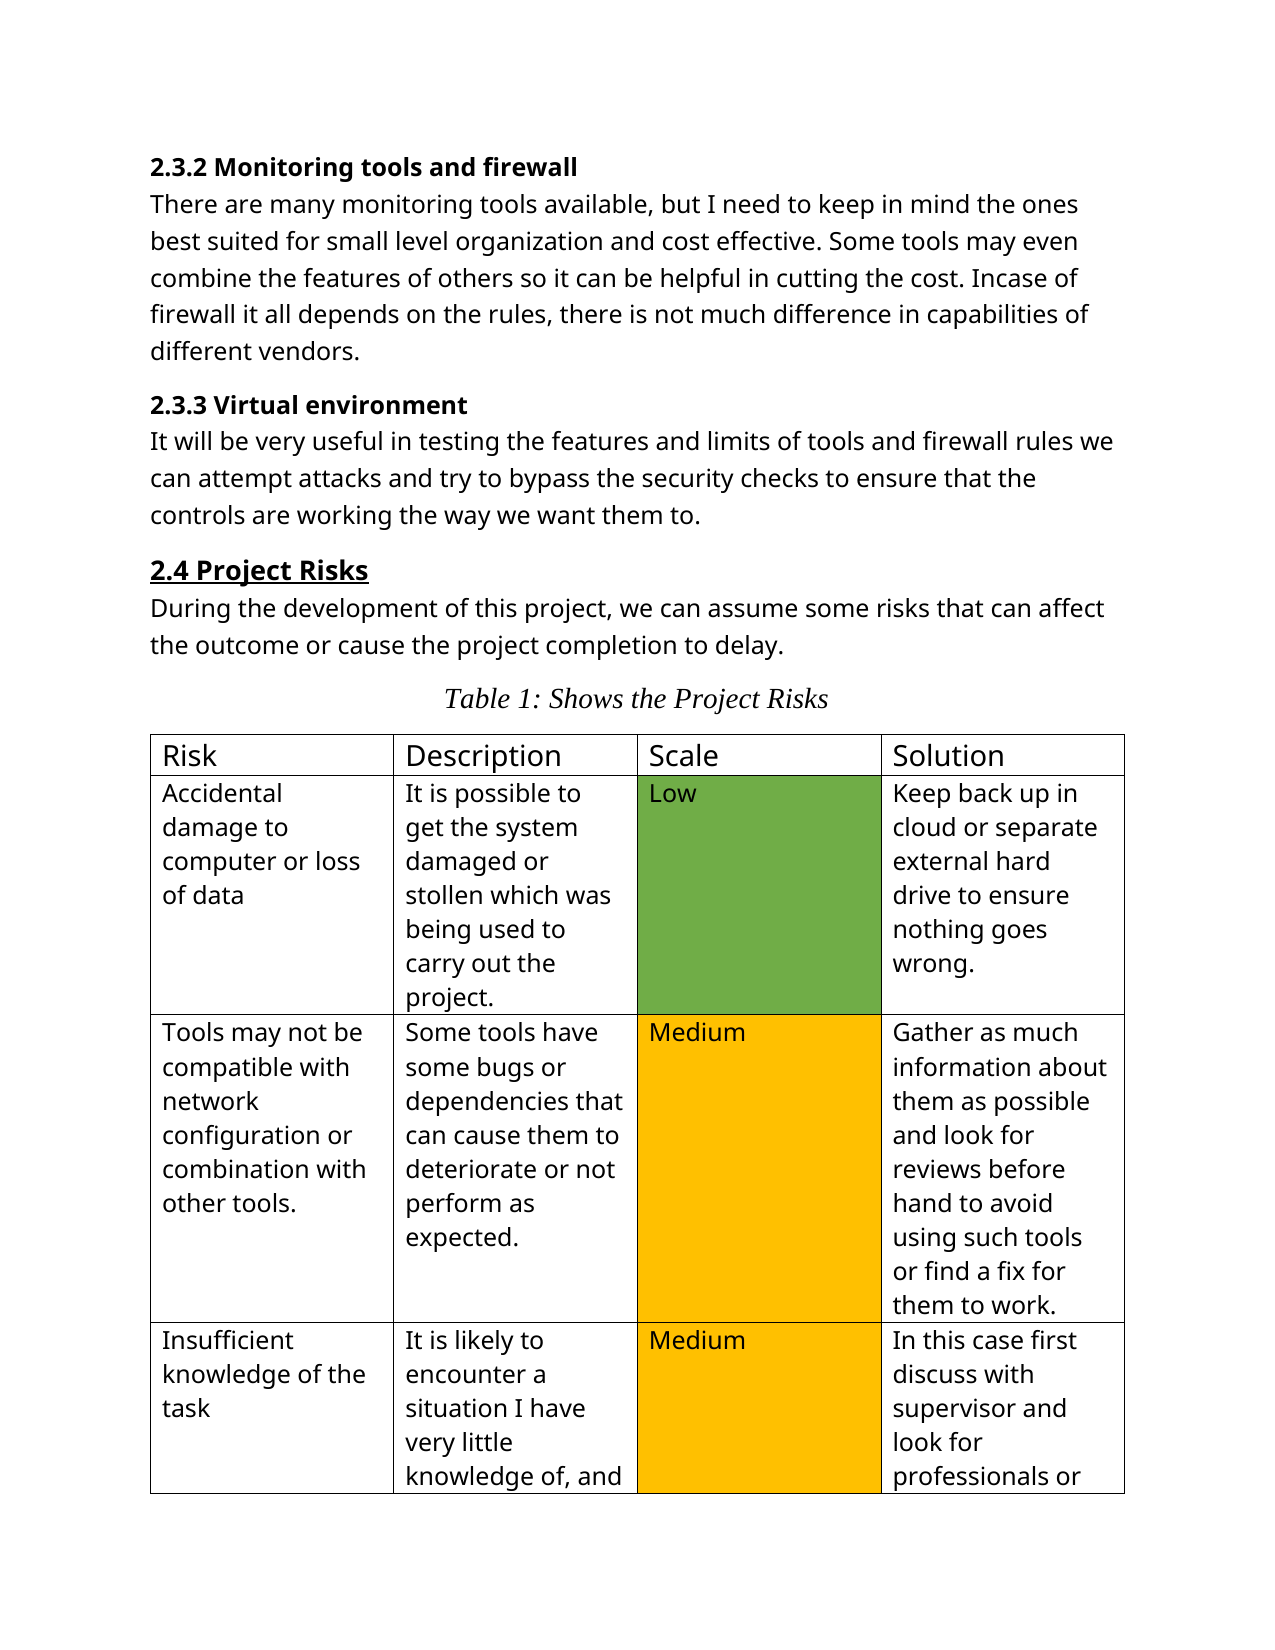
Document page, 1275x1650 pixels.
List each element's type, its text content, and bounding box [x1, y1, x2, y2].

text Table 1: Shows the Project Risks [150, 681, 1125, 714]
subtitle 2.4 Project Risks [150, 551, 1125, 588]
subtitle 2.3.3 Virtual environment [150, 387, 1125, 421]
table_cell Low [638, 776, 881, 1014]
table_header Scale [638, 735, 881, 774]
subtitle 2.3.2 Monitoring tools and firewall [150, 150, 1125, 184]
table_cell Medium [638, 1015, 881, 1322]
table_cell Tools may not be compatible with network configuration or combination with other tools. [151, 1015, 393, 1322]
table_cell Medium [638, 1323, 881, 1493]
text It will be very useful in testing the features and limits of tools and firewall rules we can attempt attacks and try to bypass the security checks to ensure that the controls are working the way we want them to. [150, 424, 1125, 532]
table_header Description [394, 735, 637, 774]
text There are many monitoring tools available, but I need to keep in mind the ones best suited for small level organization and cost effective. Some tools may even combine the features of others so it can be helpful in cutting the cost. Incase of firewall it all depends on the rules, there is not much difference in capabilities of different vendors. [150, 187, 1125, 368]
table_cell Some tools have some bugs or dependencies that can cause them to deteriorate or not perform as expected. [394, 1015, 637, 1322]
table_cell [394, 1323, 637, 1493]
table_cell Gather as much information about them as possible and look for reviews before hand to avoid using such tools or find a fix for them to work. [882, 1015, 1124, 1322]
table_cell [151, 1323, 393, 1493]
text During the development of this project, we can assume some risks that can affect the outcome or cause the project completion to delay. [150, 591, 1125, 662]
table_cell Accidental damage to computer or loss of data [151, 776, 393, 1014]
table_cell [882, 1323, 1124, 1493]
table_header Solution [882, 735, 1124, 774]
table_cell It is possible to get the system damaged or stollen which was being used to carry out the project. [394, 776, 637, 1014]
table_cell Keep back up in cloud or separate external hard drive to ensure nothing goes wrong. [882, 776, 1124, 1014]
table_header Risk [151, 735, 393, 774]
